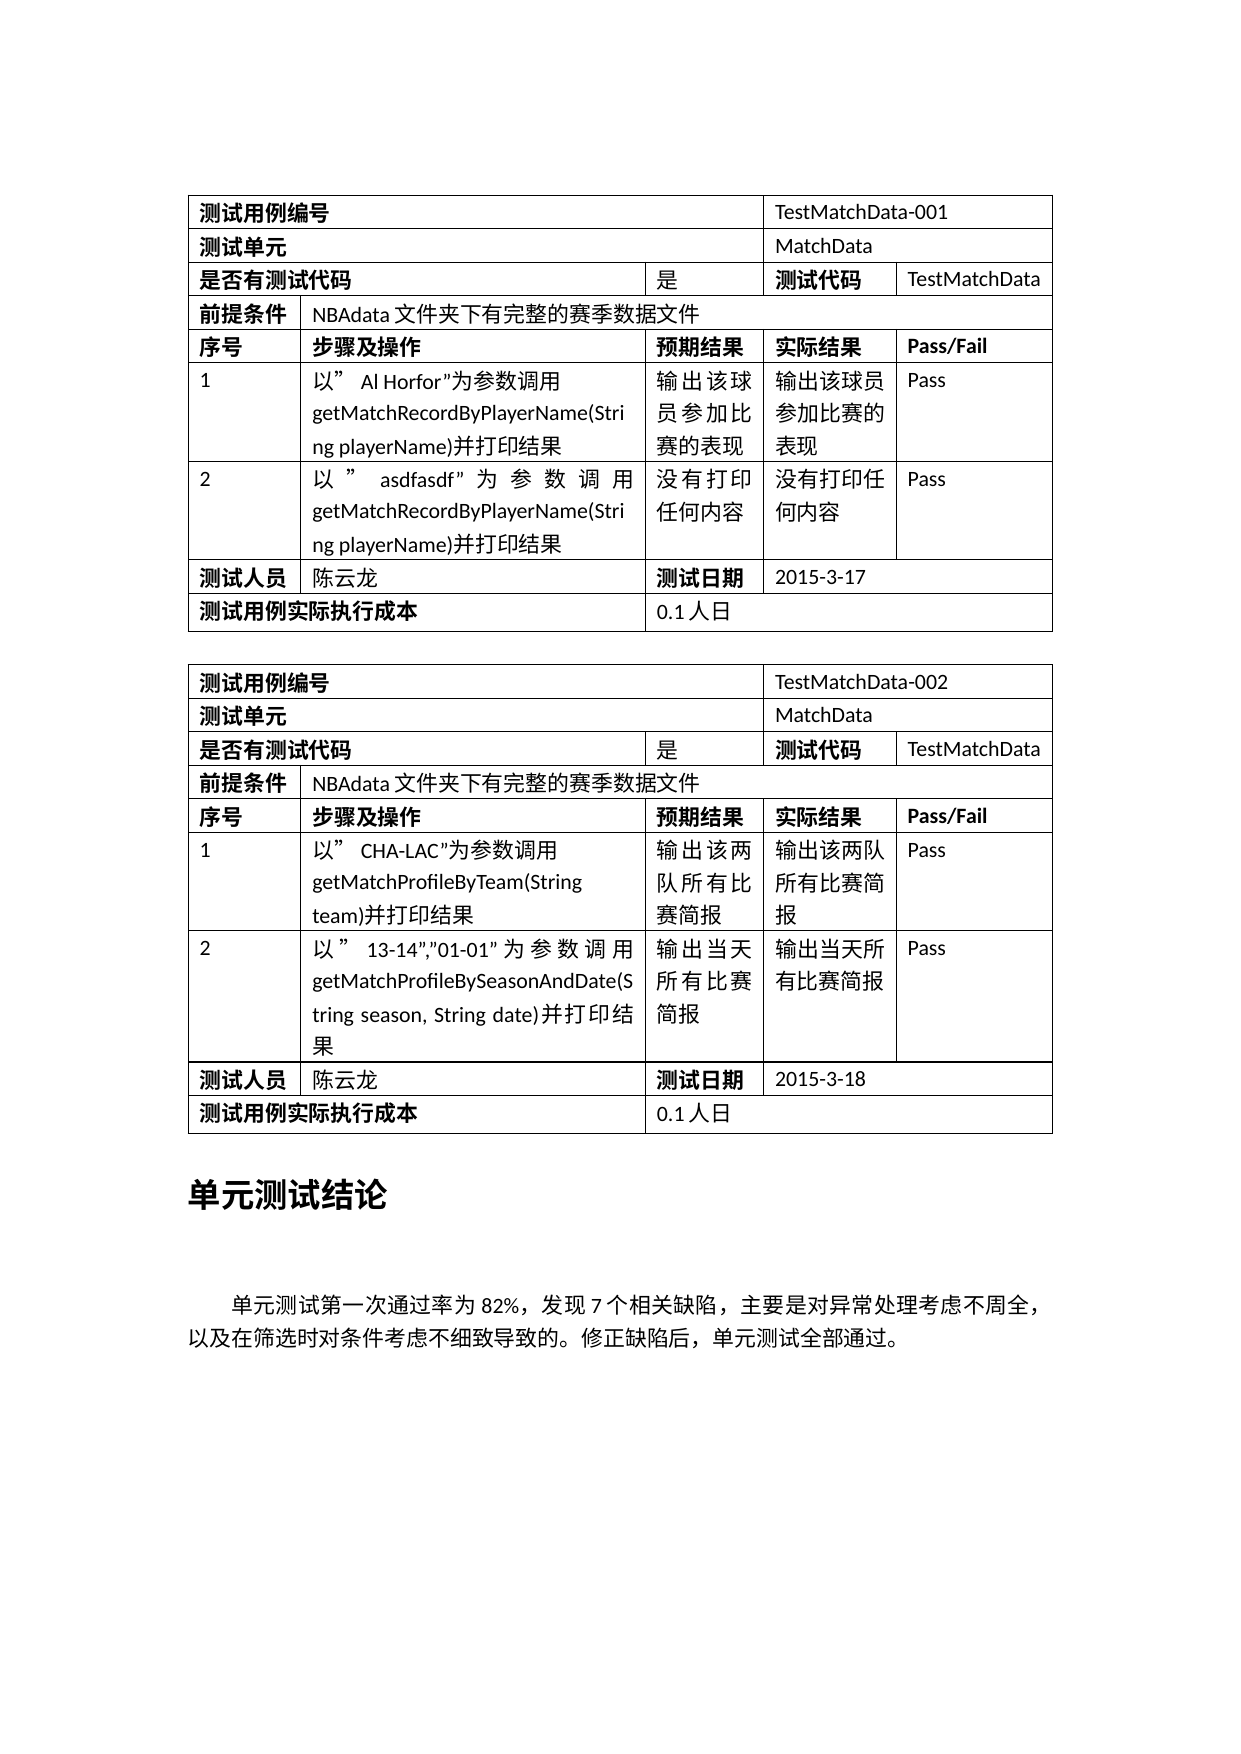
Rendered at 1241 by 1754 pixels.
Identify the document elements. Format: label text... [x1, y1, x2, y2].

table_cell 2015-3-17 [764, 560, 1052, 593]
subtitle 单元测试结论 [187, 1161, 1053, 1226]
table_cell Pass/Fail [897, 330, 1052, 362]
table_cell NBAdata文件夹下有完整的赛季数据文件 [301, 766, 1052, 798]
table_cell Pass [897, 462, 1052, 559]
table_cell 输出该两队所有比赛简报 [764, 833, 896, 930]
table_cell 序号 [189, 330, 300, 362]
table_cell 1 [189, 833, 300, 930]
table_cell 预期结果 [646, 330, 763, 362]
table_cell 是否有测试代码 [189, 732, 645, 765]
table_cell 0.1人日 [646, 594, 1052, 631]
table_cell 前提条件 [189, 296, 300, 329]
table_cell Pass/Fail [897, 799, 1052, 832]
text 单元测试第一次通过率为82%，发现7个相关缺陷，主要是对异常处理考虑不周全，以及在筛选时对条件考虑不细致导致的。修正缺陷后，单元测试全部通过。 [187, 1288, 1053, 1353]
table_cell TestMatchData [897, 732, 1052, 765]
table_cell TestMatchData [897, 263, 1052, 295]
table_cell 测试代码 [764, 732, 896, 765]
table_cell 测试人员 [189, 560, 300, 593]
table_cell 测试日期 [646, 1063, 763, 1095]
table_cell 以”13-14”,”01-01”为参数调用getMatchProfileBySeasonAndDate(String season, String date)并打印结果 [301, 931, 645, 1061]
table_cell 步骤及操作 [301, 330, 645, 362]
table_cell 测试用例实际执行成本 [189, 594, 645, 631]
table_cell 测试代码 [764, 263, 896, 295]
table_cell 陈云龙 [301, 560, 645, 593]
table_cell Pass [897, 833, 1052, 930]
table_cell 是 [646, 732, 763, 765]
table_cell 实际结果 [764, 799, 896, 832]
table_cell 输出当天所有比赛简报 [764, 931, 896, 1061]
table_cell MatchData [764, 229, 1052, 262]
table_cell 没有打印任何内容 [646, 462, 763, 559]
table_cell 测试人员 [189, 1063, 300, 1095]
table_cell 2 [189, 462, 300, 559]
table_cell 输出该两队所有比赛简报 [646, 833, 763, 930]
table_cell NBAdata文件夹下有完整的赛季数据文件 [301, 296, 1052, 329]
table_cell 前提条件 [189, 766, 300, 798]
table_cell 输出该球员参加比赛的表现 [646, 363, 763, 461]
table_header TestMatchData-001 [764, 196, 1052, 228]
table_cell 陈云龙 [301, 1063, 645, 1095]
table_cell 0.1人日 [646, 1096, 1052, 1133]
table_cell 预期结果 [646, 799, 763, 832]
table_cell 以”asdfasdf”为参数调用getMatchRecordByPlayerName(String playerName)并打印结果 [301, 462, 645, 559]
table_cell 以” CHA-LAC”为参数调用getMatchProfileByTeam(String team)并打印结果 [301, 833, 645, 930]
table_cell 2015-3-18 [764, 1063, 1052, 1095]
table_cell 是 [646, 263, 763, 295]
table_header TestMatchData-002 [764, 665, 1052, 698]
table_cell 测试用例实际执行成本 [189, 1096, 645, 1133]
table_cell 输出当天所有比赛简报 [646, 931, 763, 1061]
table_header 测试用例编号 [189, 665, 763, 698]
table_cell 是否有测试代码 [189, 263, 645, 295]
table_cell 测试日期 [646, 560, 763, 593]
table_cell 实际结果 [764, 330, 896, 362]
table_cell 测试单元 [189, 699, 763, 731]
table_cell 2 [189, 931, 300, 1061]
table_cell 序号 [189, 799, 300, 832]
table_cell 输出该球员参加比赛的表现 [764, 363, 896, 461]
table_cell 测试单元 [189, 229, 763, 262]
table_cell 步骤及操作 [301, 799, 645, 832]
table_cell Pass [897, 931, 1052, 1061]
table_cell 以” Al Horfor”为参数调用getMatchRecordByPlayerName(String playerName)并打印结果 [301, 363, 645, 461]
table_header 测试用例编号 [189, 196, 763, 228]
table_cell 1 [189, 363, 300, 461]
table_cell MatchData [764, 699, 1052, 731]
table_cell Pass [897, 363, 1052, 461]
table_cell 没有打印任何内容 [764, 462, 896, 559]
